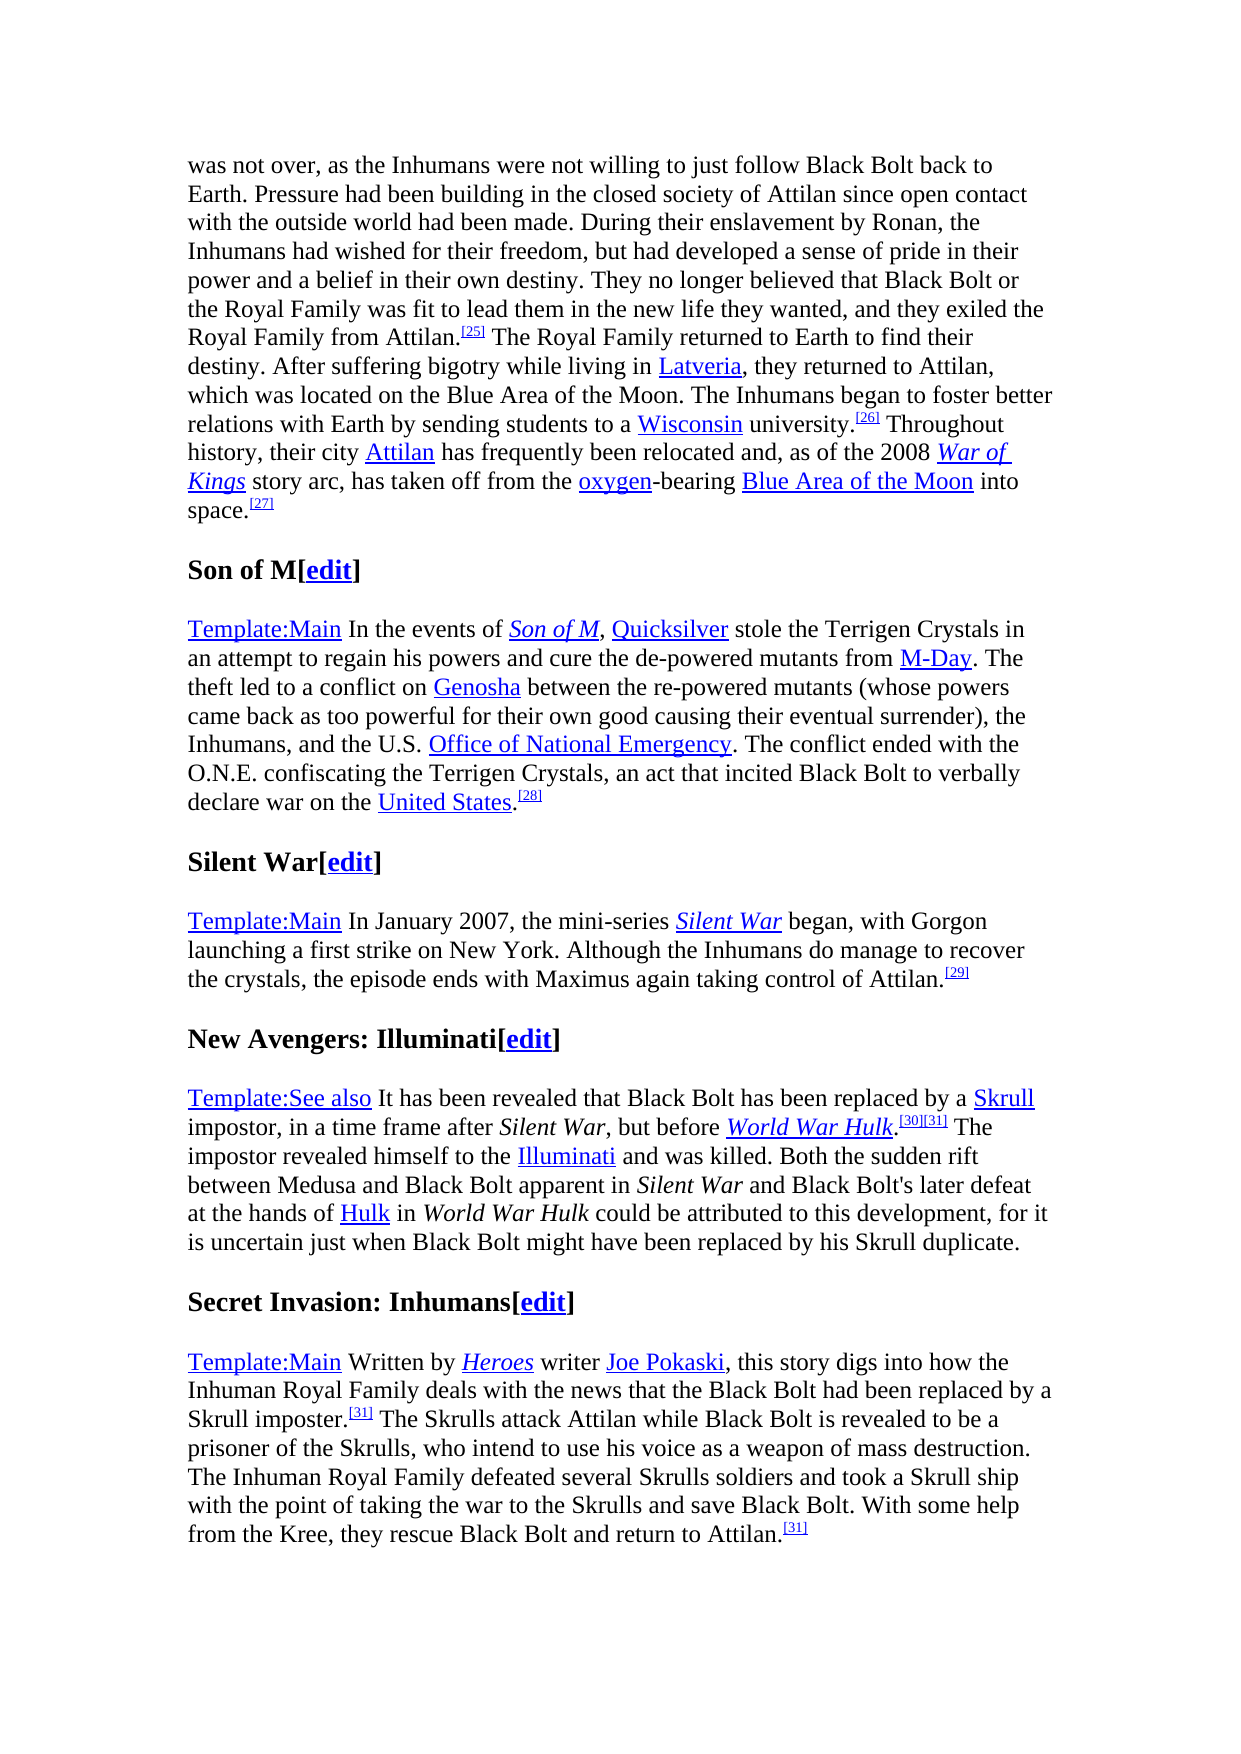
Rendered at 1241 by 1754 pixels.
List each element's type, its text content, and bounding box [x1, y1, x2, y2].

subtitle Son of M[edit] [187, 553, 1053, 585]
subtitle New Avengers: Illuminati[edit] [187, 1022, 1053, 1054]
text Template:Main In the events of Son of M, Quicksilver stole the Terrigen Crystals in an attempt to regain his powers and cure the de-powered mutants from M-Day. The theft led to a conflict on Genosha between the re-powered mutants (whose powers came back as too powerful for their own good causing their eventual surrender), the Inhumans, and the U.S. Office of National Emergency. The conflict ended with the O.N.E. confiscating the Terrigen Crystals, an act that incited Black Bolt to verbally declare war on the United States.[28] [187, 614, 1053, 816]
subtitle Silent War[edit] [187, 845, 1053, 877]
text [187, 150, 1053, 524]
text Template:See also It has been revealed that Black Bolt has been replaced by a Skrull impostor, in a time frame after Silent War, but before World War Hulk.[30][31] The impostor revealed himself to the Illuminati and was killed. Both the sudden rift between Medusa and Black Bolt apparent in Silent War and Black Bolt's later defeat at the hands of Hulk in World War Hulk could be attributed to this development, for it is uncertain just when Black Bolt might have been replaced by his Skrull duplicate. [187, 1083, 1053, 1256]
subtitle Secret Invasion: Inhumans[edit] [187, 1285, 1053, 1317]
text Template:Main In January 2007, the mini-series Silent War began, with Gorgon launching a first strike on New York. Although the Inhumans do manage to recover the crystals, the episode ends with Maximus again taking control of Attilan.[29] [187, 906, 1053, 993]
text Template:Main Written by Heroes writer Joe Pokaski, this story digs into how the Inhuman Royal Family deals with the news that the Black Bolt had been replaced by a Skrull imposter.[31] The Skrulls attack Attilan while Black Bolt is revealed to be a prisoner of the Skrulls, who intend to use his voice as a weapon of mass destruction. The Inhuman Royal Family defeated several Skrulls soldiers and took a Skrull ship with the point of taking the war to the Skrulls and save Black Bolt. With some help from the Kree, they rescue Black Bolt and return to Attilan.[31] [187, 1347, 1053, 1548]
